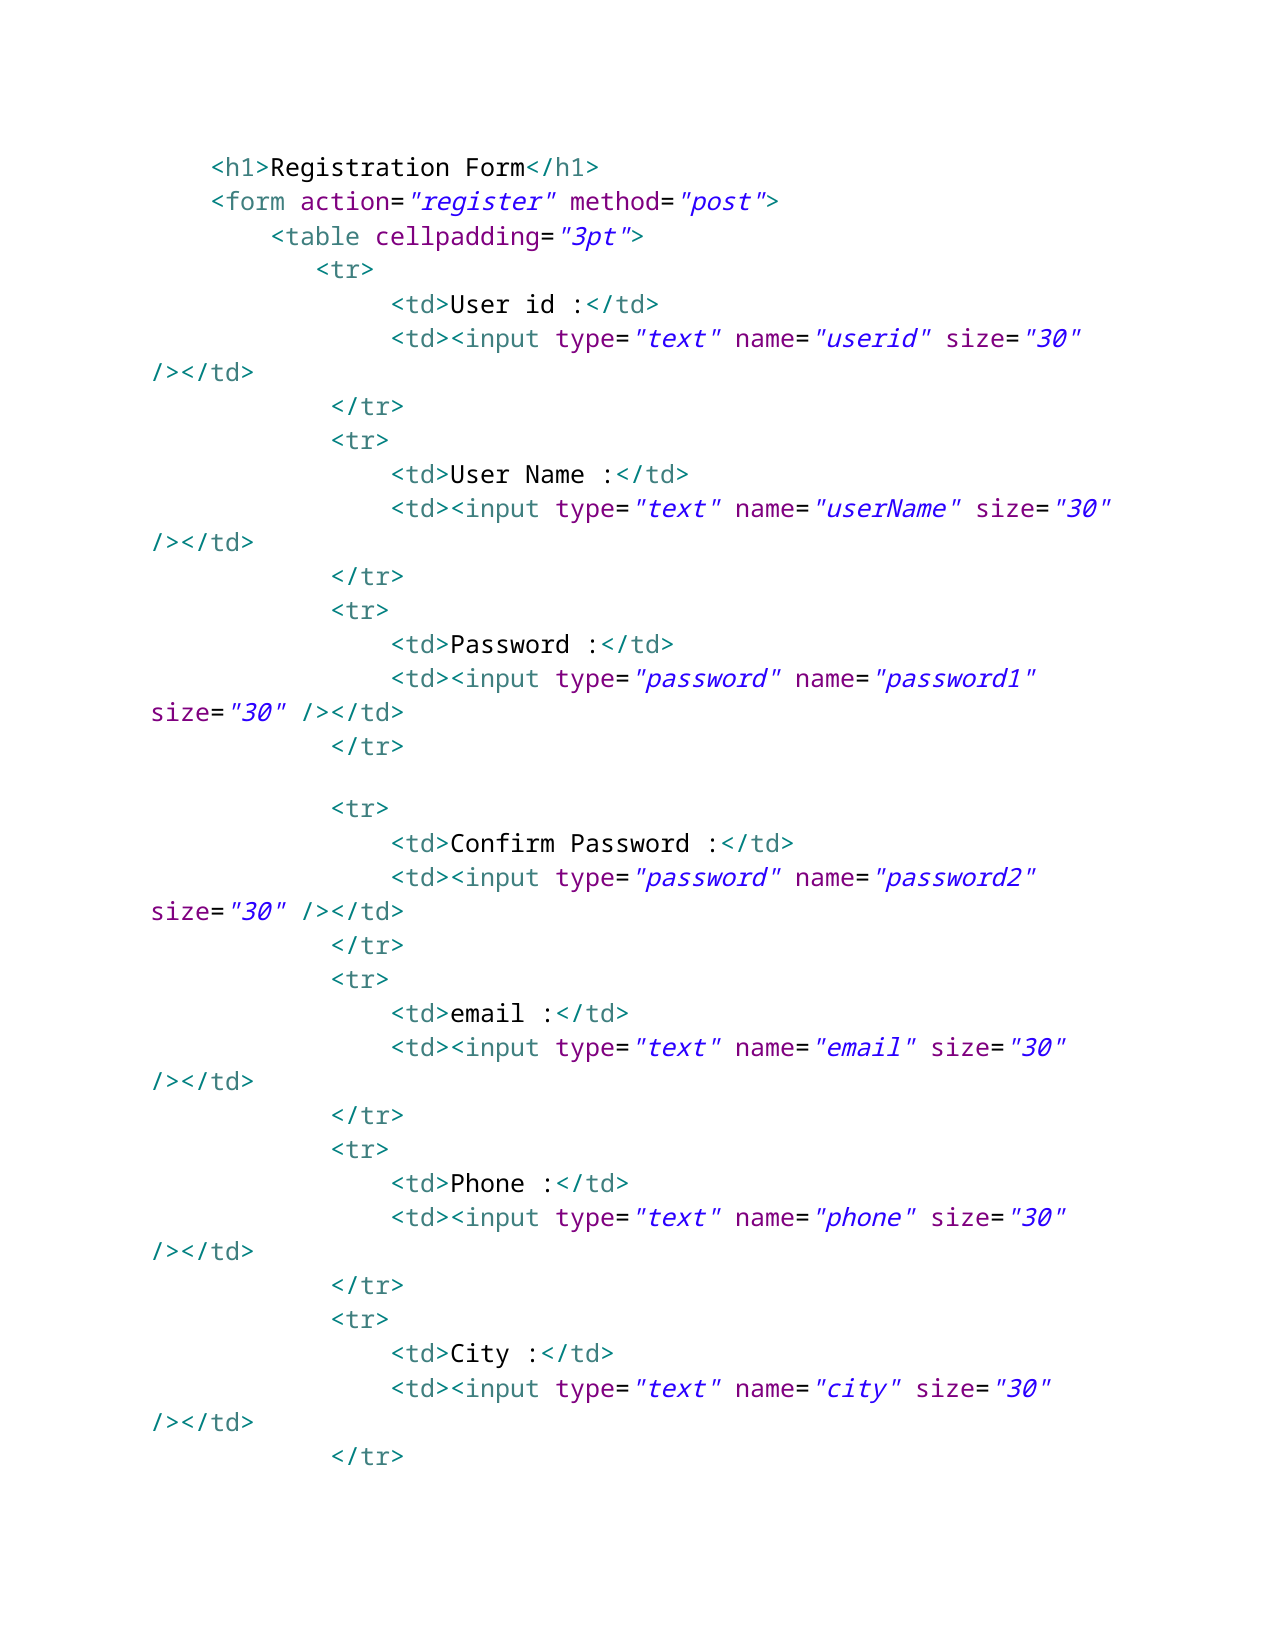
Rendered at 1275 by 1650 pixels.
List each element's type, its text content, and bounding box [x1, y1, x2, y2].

text </tr> [150, 1438, 1125, 1472]
text <h1>Registration Form</h1> [150, 150, 1125, 184]
text <td>User id :</td> [150, 286, 1125, 320]
text <table cellpadding="3pt"> [150, 218, 1125, 252]
text <td><input type="text" name="email" size="30" /></td> [150, 1029, 1125, 1098]
text </tr> [150, 1268, 1125, 1302]
text <tr> [150, 791, 1125, 825]
text <tr> [150, 593, 1125, 627]
text <td><input type="password" name="password1" size="30" /></td> [150, 661, 1125, 729]
text <td>Confirm Password :</td> [150, 825, 1125, 859]
text <td><input type="text" name="city" size="30" /></td> [150, 1370, 1125, 1438]
text <tr> [150, 1302, 1125, 1336]
text <tr> [150, 422, 1125, 457]
text <td><input type="text" name="phone" size="30" /></td> [150, 1200, 1125, 1268]
text </tr> [150, 729, 1125, 763]
text <tr> [150, 252, 1125, 286]
text </tr> [150, 559, 1125, 593]
text <td><input type="text" name="userName" size="30" /></td> [150, 491, 1125, 559]
text <td>User Name :</td> [150, 457, 1125, 491]
text <td>Password :</td> [150, 627, 1125, 661]
text <td><input type="text" name="userid" size="30" /></td> [150, 320, 1125, 388]
text </tr> [150, 388, 1125, 422]
text <td><input type="password" name="password2" size="30" /></td> [150, 859, 1125, 927]
text <td>City :</td> [150, 1336, 1125, 1370]
text </tr> [150, 1098, 1125, 1132]
text <tr> [150, 1132, 1125, 1166]
text <td>Phone :</td> [150, 1166, 1125, 1200]
text <td>email :</td> [150, 996, 1125, 1029]
text <tr> [150, 961, 1125, 996]
text </tr> [150, 927, 1125, 961]
text <form action="register" method="post"> [150, 184, 1125, 218]
